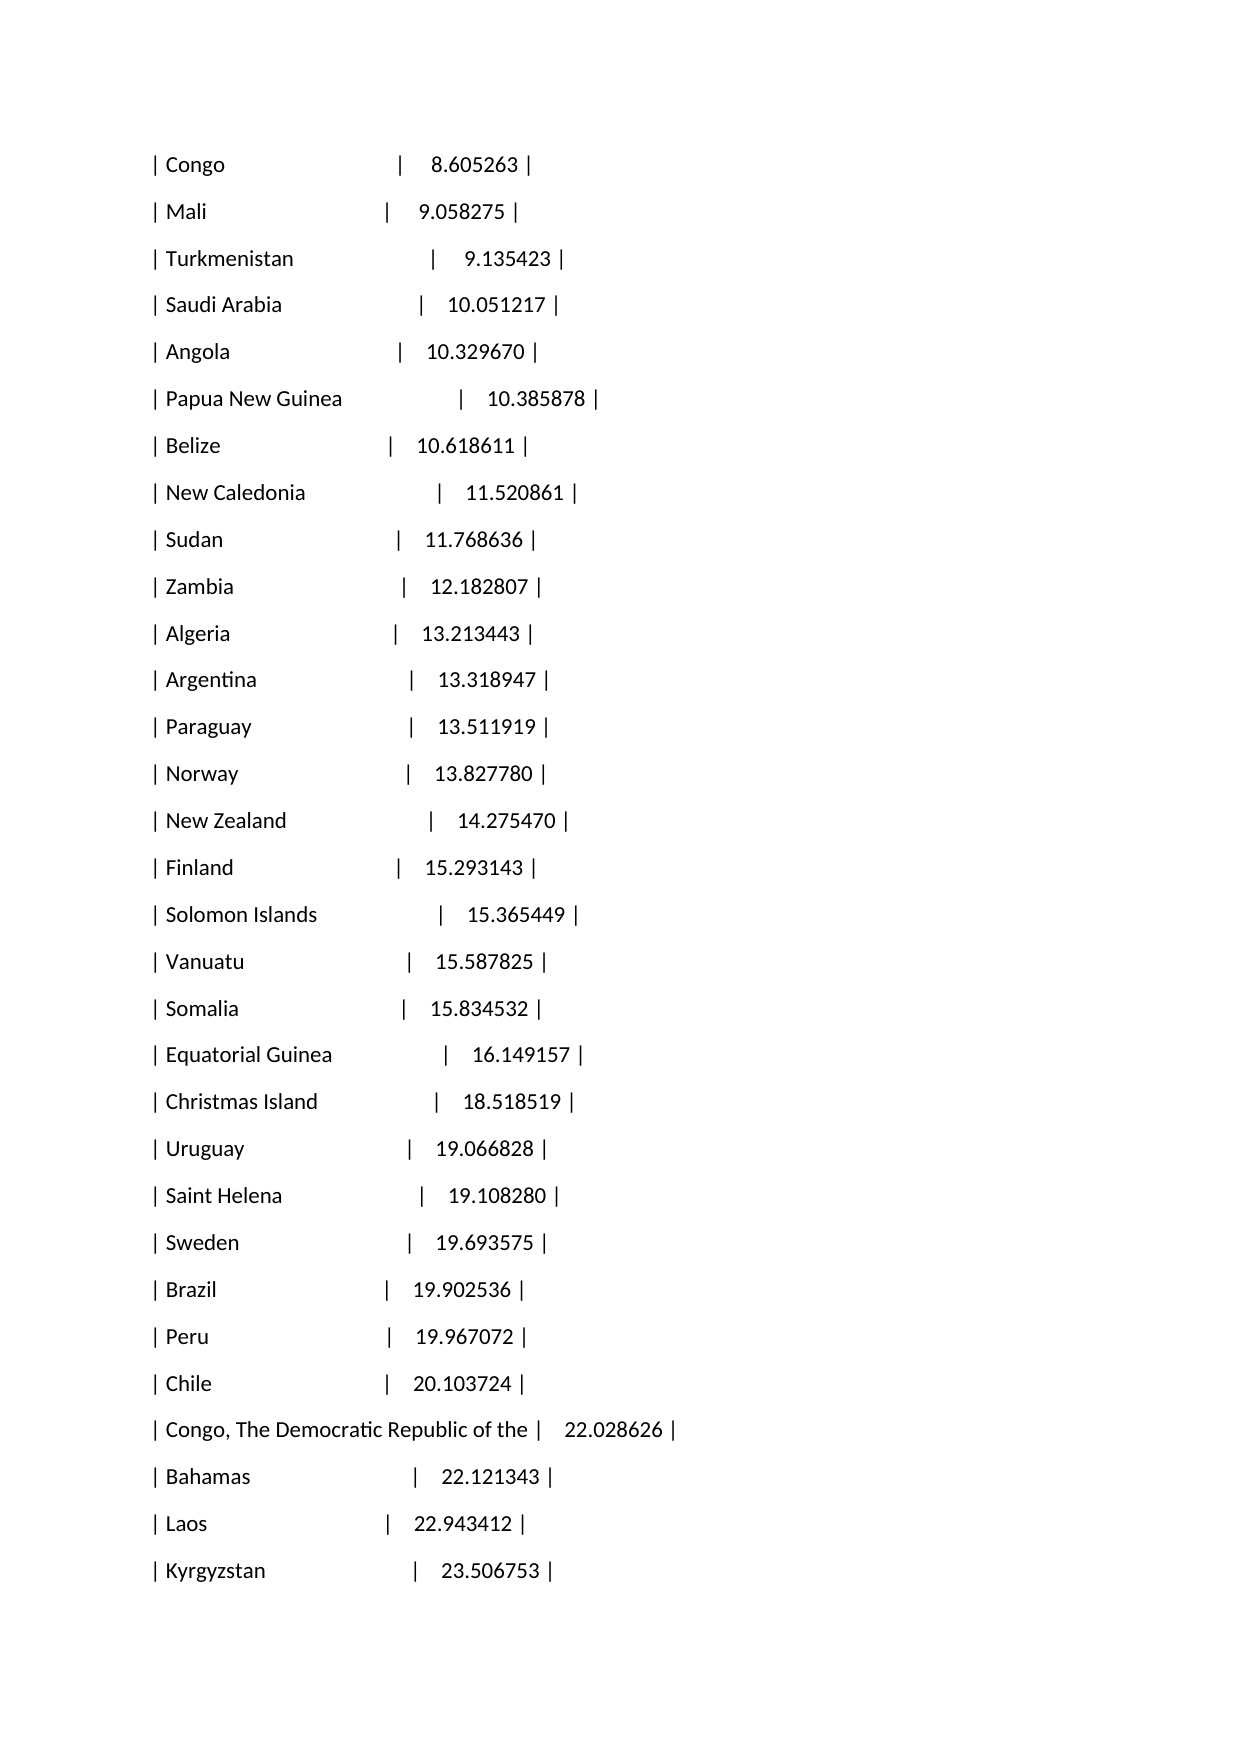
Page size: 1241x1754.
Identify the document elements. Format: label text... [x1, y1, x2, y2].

text | Peru | 19.967072 | [150, 1322, 1090, 1350]
text | Saint Helena | 19.108280 | [150, 1181, 1090, 1209]
text | Turkmenistan | 9.135423 | [150, 244, 1090, 272]
text | Chile | 20.103724 | [150, 1369, 1090, 1397]
text | New Caledonia | 11.520861 | [150, 478, 1090, 506]
text | Bahamas | 22.121343 | [150, 1462, 1090, 1491]
text | Congo, The Democratic Republic of the | 22.028626 | [150, 1416, 1090, 1444]
text | Equatorial Guinea | 16.149157 | [150, 1041, 1090, 1069]
text | Congo | 8.605263 | [150, 150, 1090, 178]
text | Laos | 22.943412 | [150, 1509, 1090, 1537]
text | Norway | 13.827780 | [150, 759, 1090, 787]
text | New Zealand | 14.275470 | [150, 806, 1090, 834]
text | Vanuatu | 15.587825 | [150, 947, 1090, 975]
text | Sweden | 19.693575 | [150, 1228, 1090, 1256]
text | Belize | 10.618611 | [150, 431, 1090, 459]
text | Christmas Island | 18.518519 | [150, 1087, 1090, 1116]
text | Mali | 9.058275 | [150, 197, 1090, 225]
text | Uruguay | 19.066828 | [150, 1134, 1090, 1162]
text | Zambia | 12.182807 | [150, 572, 1090, 600]
text | Argentina | 13.318947 | [150, 666, 1090, 694]
text | Brazil | 19.902536 | [150, 1275, 1090, 1303]
text | Papua New Guinea | 10.385878 | [150, 384, 1090, 412]
text | Finland | 15.293143 | [150, 853, 1090, 881]
text | Somalia | 15.834532 | [150, 994, 1090, 1022]
text | Sudan | 11.768636 | [150, 525, 1090, 553]
text | Algeria | 13.213443 | [150, 619, 1090, 647]
text | Angola | 10.329670 | [150, 337, 1090, 366]
text | Paraguay | 13.511919 | [150, 712, 1090, 741]
text | Solomon Islands | 15.365449 | [150, 900, 1090, 928]
text | Saudi Arabia | 10.051217 | [150, 291, 1090, 319]
text | Kyrgyzstan | 23.506753 | [150, 1556, 1090, 1584]
